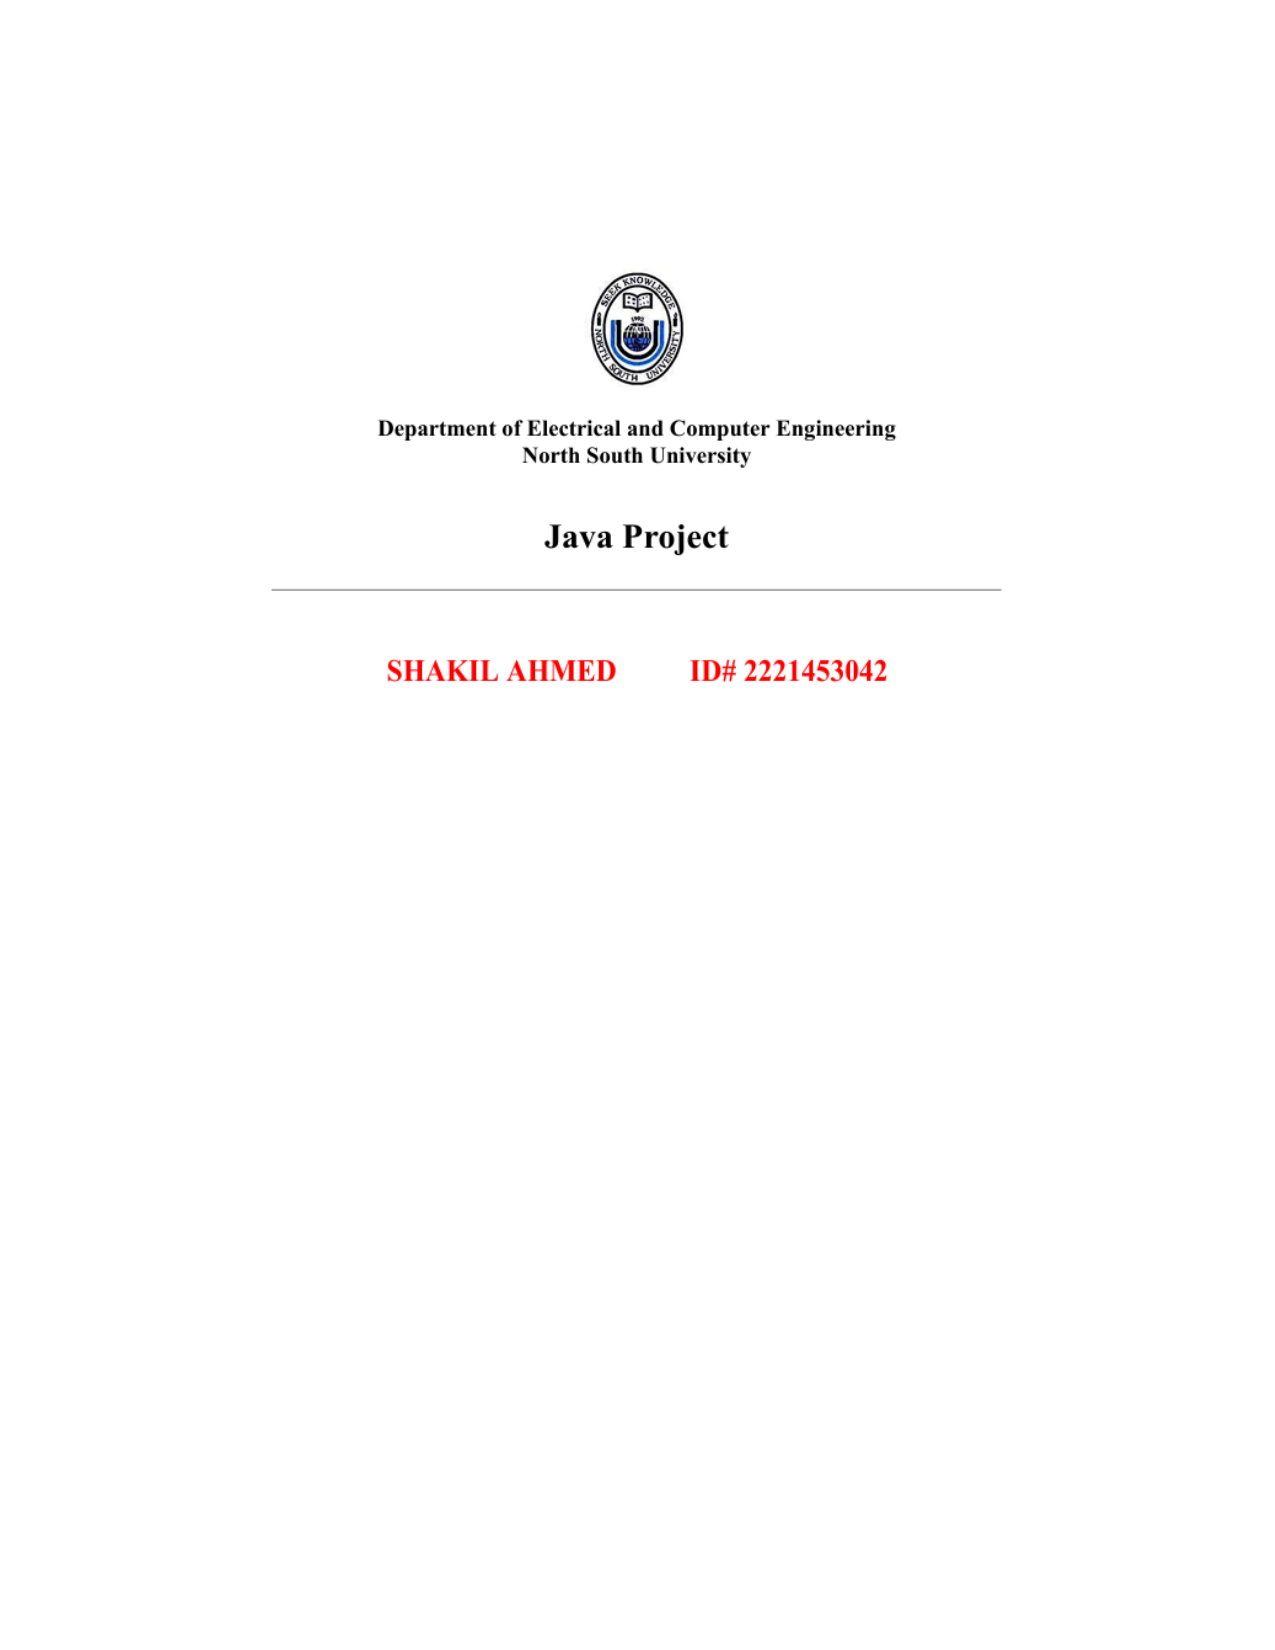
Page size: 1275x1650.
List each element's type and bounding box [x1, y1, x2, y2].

picture [160, 603, 1116, 763]
picture [150, 150, 1125, 599]
